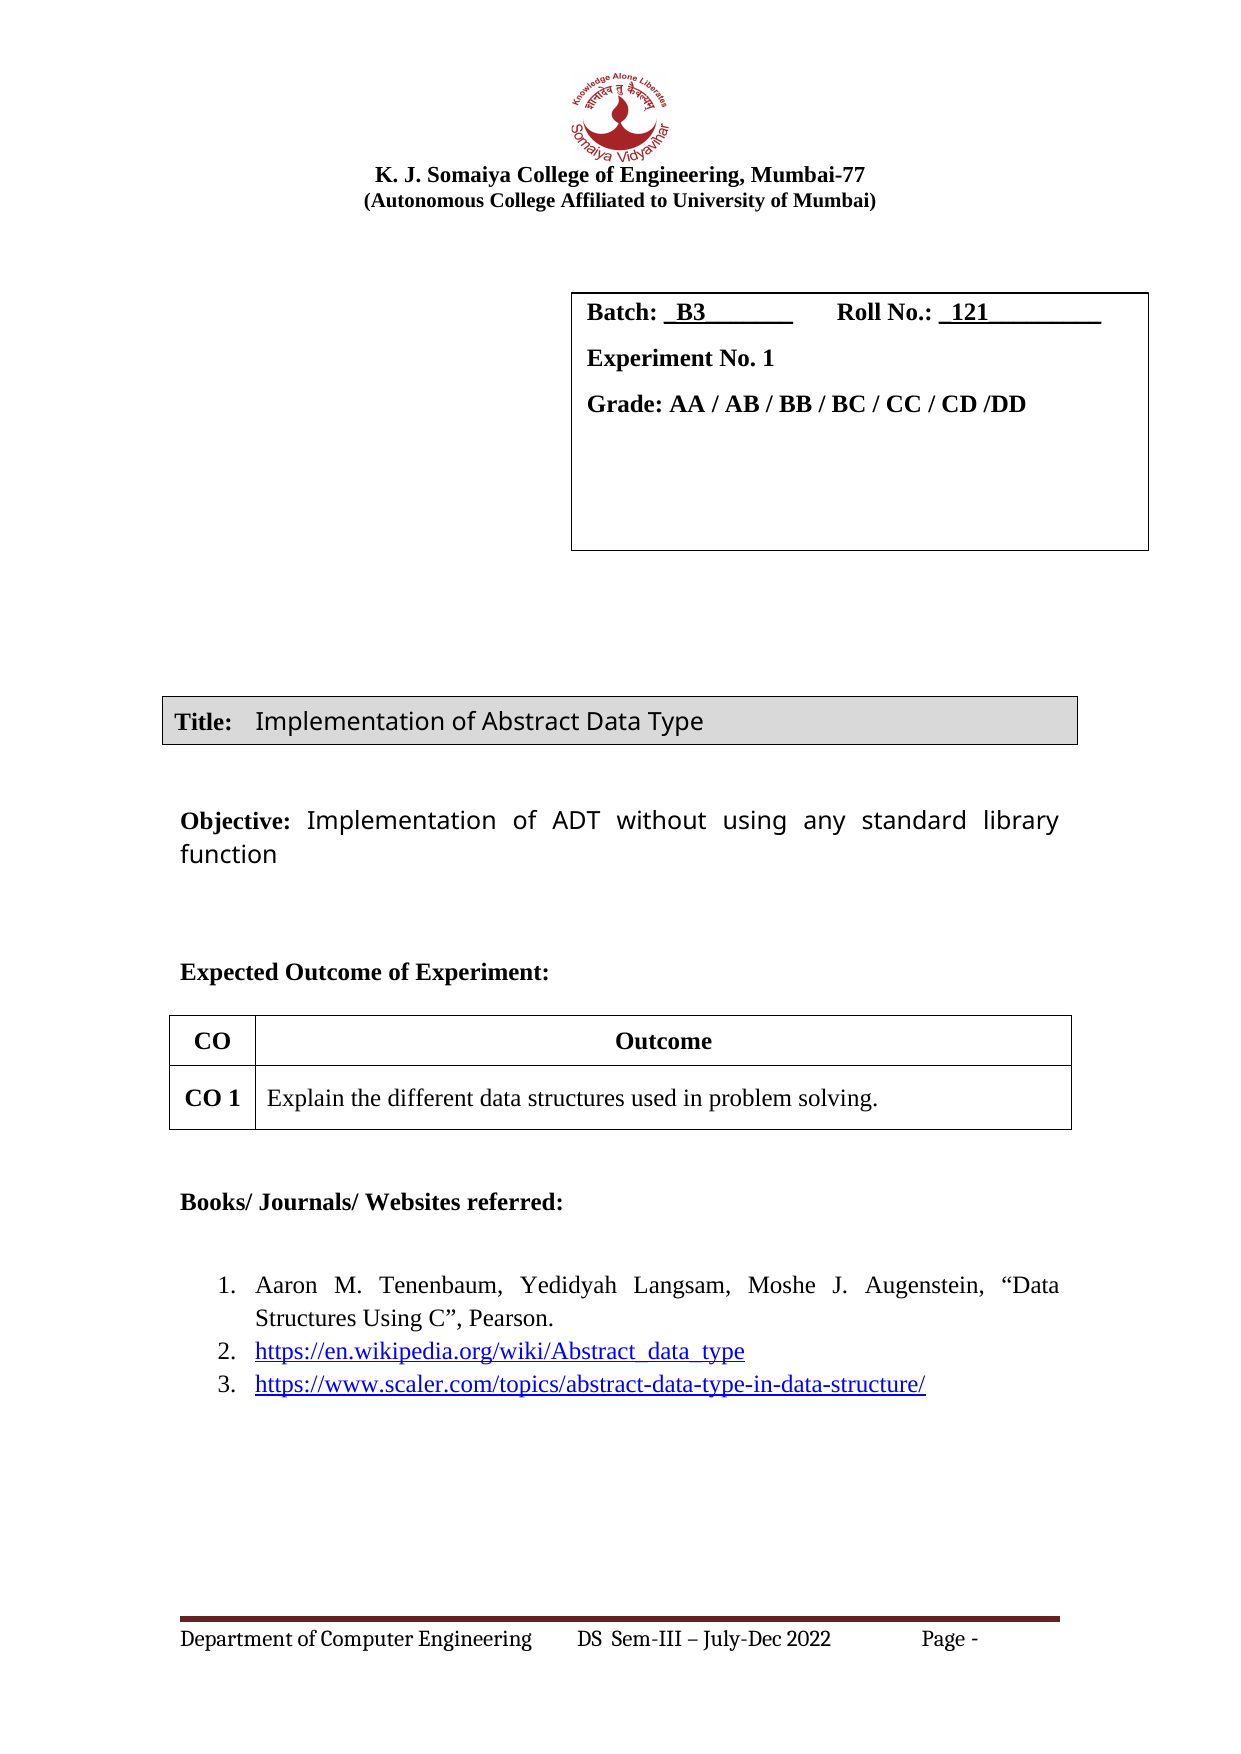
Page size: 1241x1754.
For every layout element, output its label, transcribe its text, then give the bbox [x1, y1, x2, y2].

text Expected Outcome of Experiment: [180, 957, 1060, 986]
text Objective: Implementation of ADT without using any standard library function [180, 803, 1060, 871]
list https://www.scaler.com/topics/abstract-data-type-in-data-structure/ [217, 1369, 1060, 1398]
table_header Outcome [256, 1016, 1071, 1065]
list https://en.wikipedia.org/wiki/Abstract_data_type [217, 1336, 1060, 1365]
list Aaron M. Tenenbaum, Yedidyah Langsam, Moshe J. Augenstein, “Data Structures Using C”, Pearson. [217, 1270, 1060, 1332]
table_cell Explain the different data structures used in problem solving. [256, 1066, 1071, 1129]
table_header CO [170, 1016, 255, 1065]
picture [571, 73, 669, 162]
table_header Title: Implementation of Abstract Data Type [163, 697, 1077, 744]
table_cell CO 1 [170, 1066, 255, 1129]
text Books/ Journals/ Websites referred: [180, 1187, 1060, 1216]
